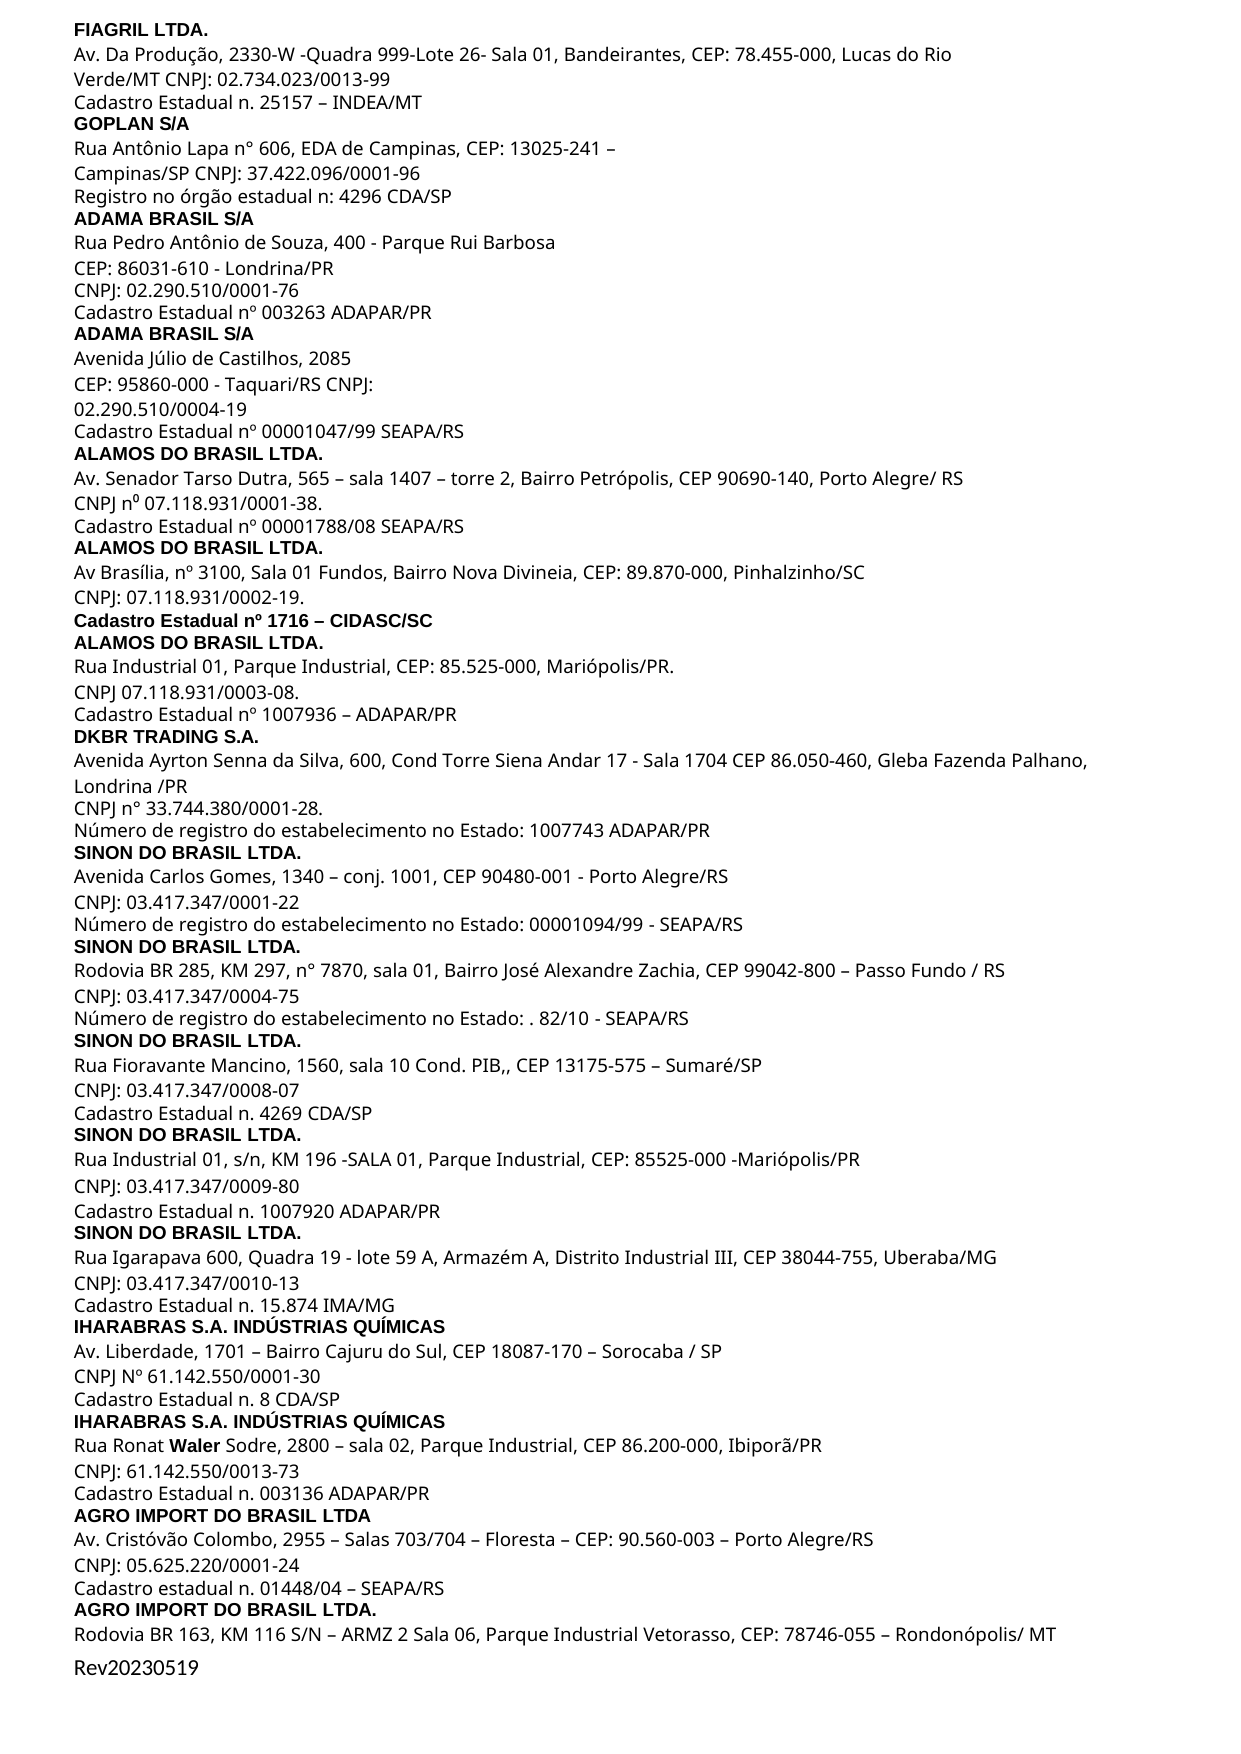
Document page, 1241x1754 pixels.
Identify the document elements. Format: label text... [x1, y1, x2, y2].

subtitle SINON DO BRASIL LTDA. [74, 1223, 1166, 1244]
text Rodovia BR 285, KM 297, n° 7870, sala 01, Bairro José Alexandre Zachia, CEP 99042-800 – Passo Fundo / RS CNPJ: 03.417.347/0004-75 [74, 958, 1038, 1009]
text Número de registro do estabelecimento no Estado: 1007743 ADAPAR/PR [74, 820, 1166, 842]
text Registro no órgão estadual n: 4296 CDA/SP [74, 186, 1166, 208]
subtitle DKBR TRADING S.A. [74, 726, 1166, 748]
subtitle ADAMA BRASIL S/A [74, 323, 1166, 345]
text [74, 1621, 1082, 1646]
text Avenida Carlos Gomes, 1340 – conj. 1001, CEP 90480-001 - Porto Alegre/RS CNPJ: 03.417.347/0001-22 [74, 863, 735, 914]
text Rua Fioravante Mancino, 1560, sala 10 Cond. PIB,, CEP 13175-575 – Sumaré/SP CNPJ: 03.417.347/0008-07 [74, 1052, 790, 1103]
text Rua Industrial 01, s/n, KM 196 -SALA 01, Parque Industrial, CEP: 85525-000 -Mariópolis/PR CNPJ: 03.417.347/0009-80 [74, 1146, 873, 1199]
subtitle FIAGRIL LTDA. [74, 19, 1166, 41]
text Av Brasília, nº 3100, Sala 01 Fundos, Bairro Nova Divineia, CEP: 89.870-000, Pinhalzinho/SC CNPJ: 07.118.931/0002-19. [74, 559, 873, 610]
text Av. Cristóvão Colombo, 2955 – Salas 703/704 – Floresta – CEP: 90.560-003 – Porto Alegre/RS CNPJ: 05.625.220/0001-24 [74, 1527, 914, 1578]
text Cadastro Estadual n. 25157 – INDEA/MT [74, 92, 1166, 114]
subtitle Cadastro Estadual nº 1716 – CIDASC/SC ALAMOS DO BRASIL LTDA. [74, 610, 511, 653]
subtitle ALAMOS DO BRASIL LTDA. [74, 538, 1166, 559]
text Av. Senador Tarso Dutra, 565 – sala 1407 – torre 2, Bairro Petrópolis, CEP 90690-140, Porto Alegre/ RS CNPJ n⁰ 07.118.931/0001-38. [74, 465, 987, 516]
text Cadastro Estadual n. 003136 ADAPAR/PR [74, 1484, 1166, 1505]
text Rua Ronat Waler Sodre, 2800 – sala 02, Parque Industrial, CEP 86.200-000, Ibiporã/PR CNPJ: 61.142.550/0013-73 [74, 1432, 825, 1483]
text Av. Da Produção, 2330-W -Quadra 999-Lote 26- Sala 01, Bandeirantes, CEP: 78.455-000, Lucas do Rio Verde/MT CNPJ: 02.734.023/0013-99 [74, 41, 1038, 92]
subtitle AGRO IMPORT DO BRASIL LTDA. [74, 1599, 1166, 1621]
subtitle GOPLAN S/A [74, 114, 1166, 135]
text Cadastro Estadual nº 00001047/99 SEAPA/RS [74, 422, 1166, 443]
text CNPJ: 02.290.510/0001-76 [74, 281, 1166, 302]
text Cadastro Estadual nº 00001788/08 SEAPA/RS [74, 516, 1166, 537]
subtitle IHARABRAS S.A. INDÚSTRIAS QUÍMICAS [74, 1317, 1166, 1338]
text Cadastro Estadual n. 8 CDA/SP [74, 1389, 1166, 1411]
text Rua Igarapava 600, Quadra 19 - lote 59 A, Armazém A, Distrito Industrial III, CEP 38044-755, Uberaba/MG CNPJ: 03.417.347/0010-13 [74, 1244, 1015, 1295]
text Rua Antônio Lapa n° 606, EDA de Campinas, CEP: 13025-241 – Campinas/SP CNPJ: 37.422.096/0001-96 [74, 135, 735, 186]
text Avenida Júlio de Castilhos, 2085 CEP: 95860-000 - Taquari/RS CNPJ: 02.290.510/0004-19 [74, 345, 376, 422]
subtitle SINON DO BRASIL LTDA. [74, 936, 1166, 958]
subtitle IHARABRAS S.A. INDÚSTRIAS QUÍMICAS [74, 1411, 1166, 1432]
text Rua Industrial 01, Parque Industrial, CEP: 85.525-000, Mariópolis/PR. CNPJ 07.118.931/0003-08. [74, 653, 701, 704]
text Número de registro do estabelecimento no Estado: 00001094/99 - SEAPA/RS [74, 914, 1166, 936]
text Cadastro Estadual nº 003263 ADAPAR/PR [74, 302, 1166, 323]
text Cadastro Estadual nº 1007936 – ADAPAR/PR [74, 704, 1166, 726]
text Cadastro estadual n. 01448/04 – SEAPA/RS [74, 1578, 1166, 1599]
subtitle SINON DO BRASIL LTDA. [74, 1124, 1166, 1146]
text Cadastro Estadual n. 1007920 ADAPAR/PR [74, 1201, 1166, 1223]
subtitle ALAMOS DO BRASIL LTDA. [74, 443, 1166, 465]
text Avenida Ayrton Senna da Silva, 600, Cond Torre Siena Andar 17 - Sala 1704 CEP 86.050-460, Gleba Fazenda Palhano, Londrina /PR [74, 748, 1119, 799]
subtitle ADAMA BRASIL S/A [74, 208, 1166, 229]
subtitle SINON DO BRASIL LTDA. [74, 1030, 1166, 1052]
text CNPJ n° 33.744.380/0001-28. [74, 799, 1166, 820]
text Av. Liberdade, 1701 – Bairro Cajuru do Sul, CEP 18087-170 – Sorocaba / SP CNPJ Nº 61.142.550/0001-30 [74, 1338, 735, 1389]
text Cadastro Estadual n. 15.874 IMA/MG [74, 1295, 1166, 1317]
text Cadastro Estadual n. 4269 CDA/SP [74, 1103, 1166, 1124]
subtitle AGRO IMPORT DO BRASIL LTDA [74, 1505, 1166, 1527]
subtitle SINON DO BRASIL LTDA. [74, 842, 1166, 863]
text Rua Pedro Antônio de Souza, 400 - Parque Rui Barbosa CEP: 86031-610 - Londrina/PR [74, 229, 585, 280]
text Número de registro do estabelecimento no Estado: . 82/10 - SEAPA/RS [74, 1009, 1166, 1030]
